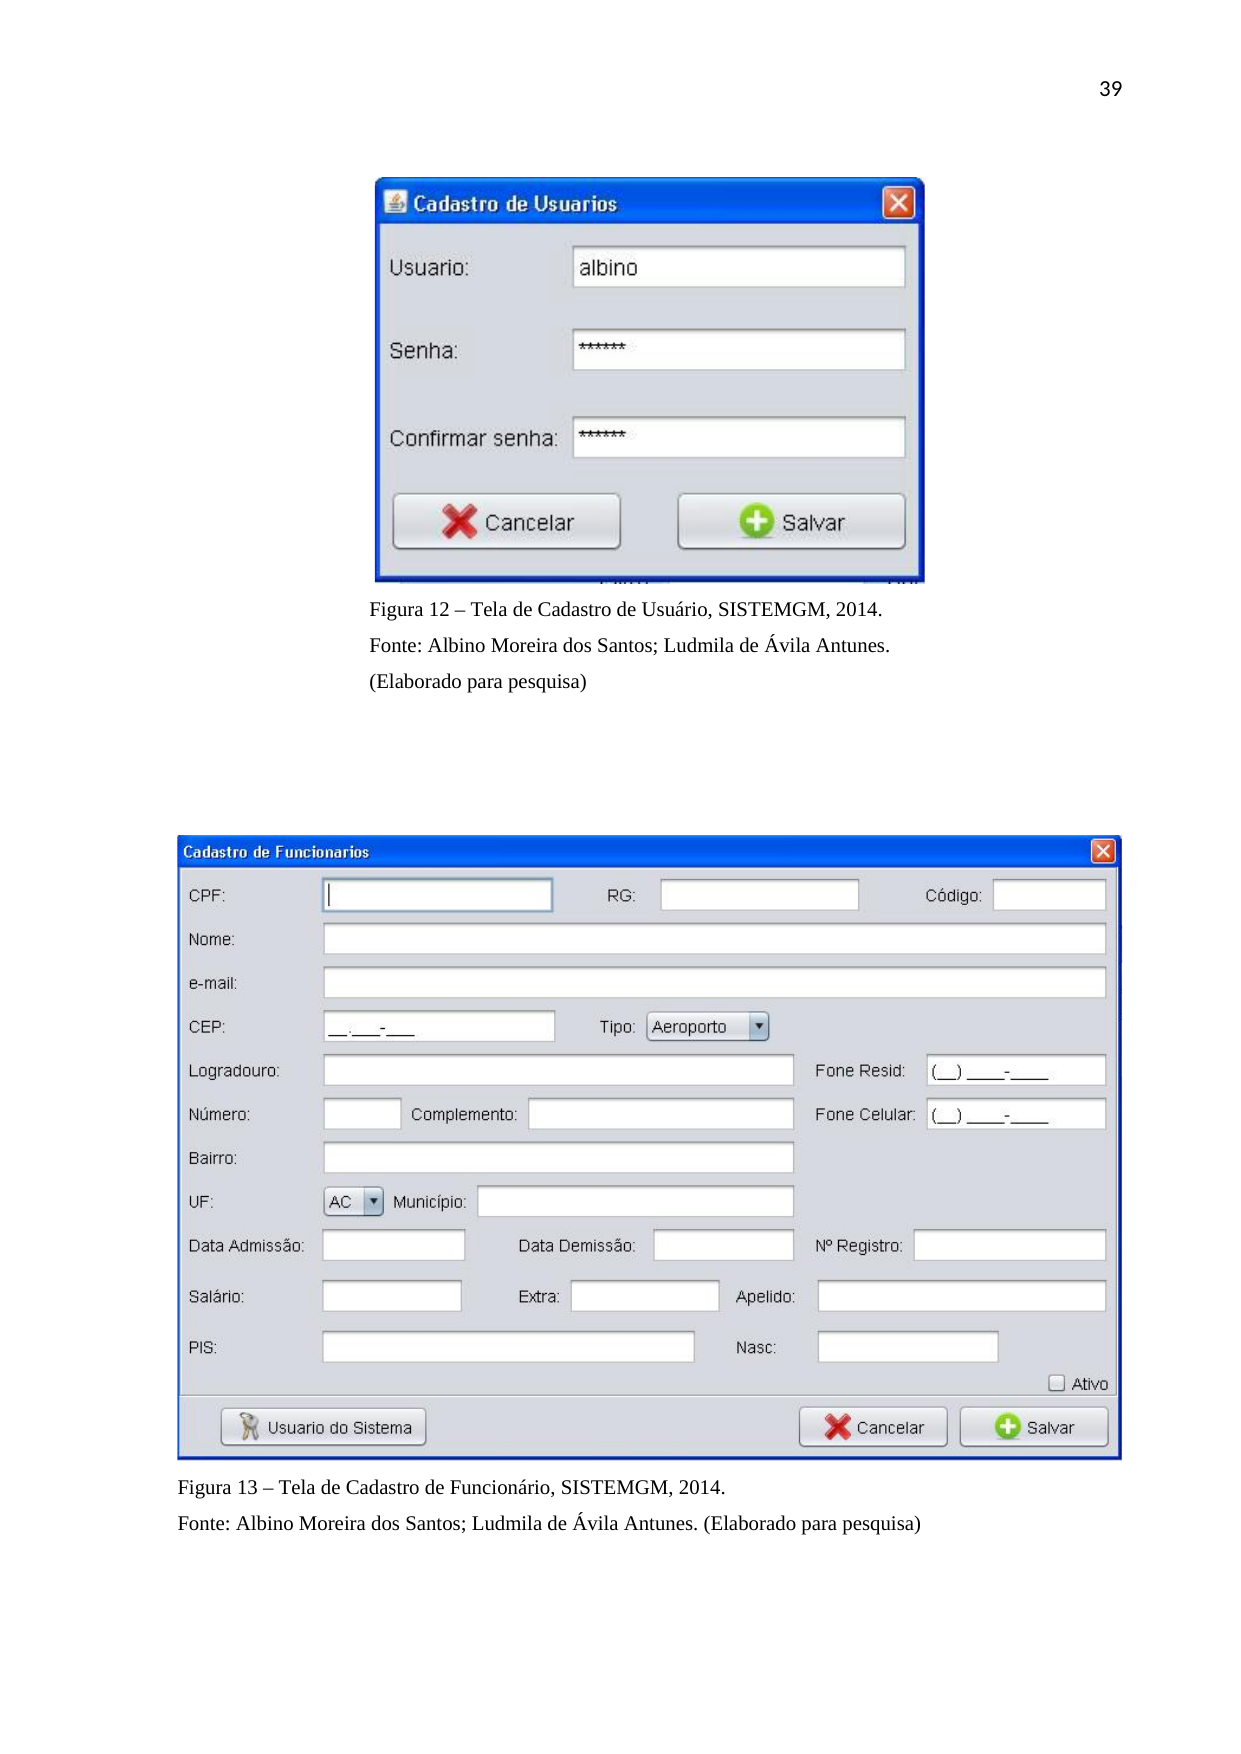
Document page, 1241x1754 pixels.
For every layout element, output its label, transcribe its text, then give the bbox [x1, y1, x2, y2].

text Fonte: Albino Moreira dos Santos; Ludmila de Ávila Antunes. (Elaborado para pesquisa) [369, 633, 930, 693]
picture [177, 835, 1123, 1461]
picture [374, 177, 925, 584]
text Figura 13 – Tela de Cadastro de Funcionário, SISTEMGM, 2014. [177, 1475, 1122, 1499]
text Figura 12 – Tela de Cadastro de Usuário, SISTEMGM, 2014. [369, 597, 930, 621]
text Fonte: Albino Moreira dos Santos; Ludmila de Ávila Antunes. (Elaborado para pesquisa) [177, 1511, 1122, 1535]
